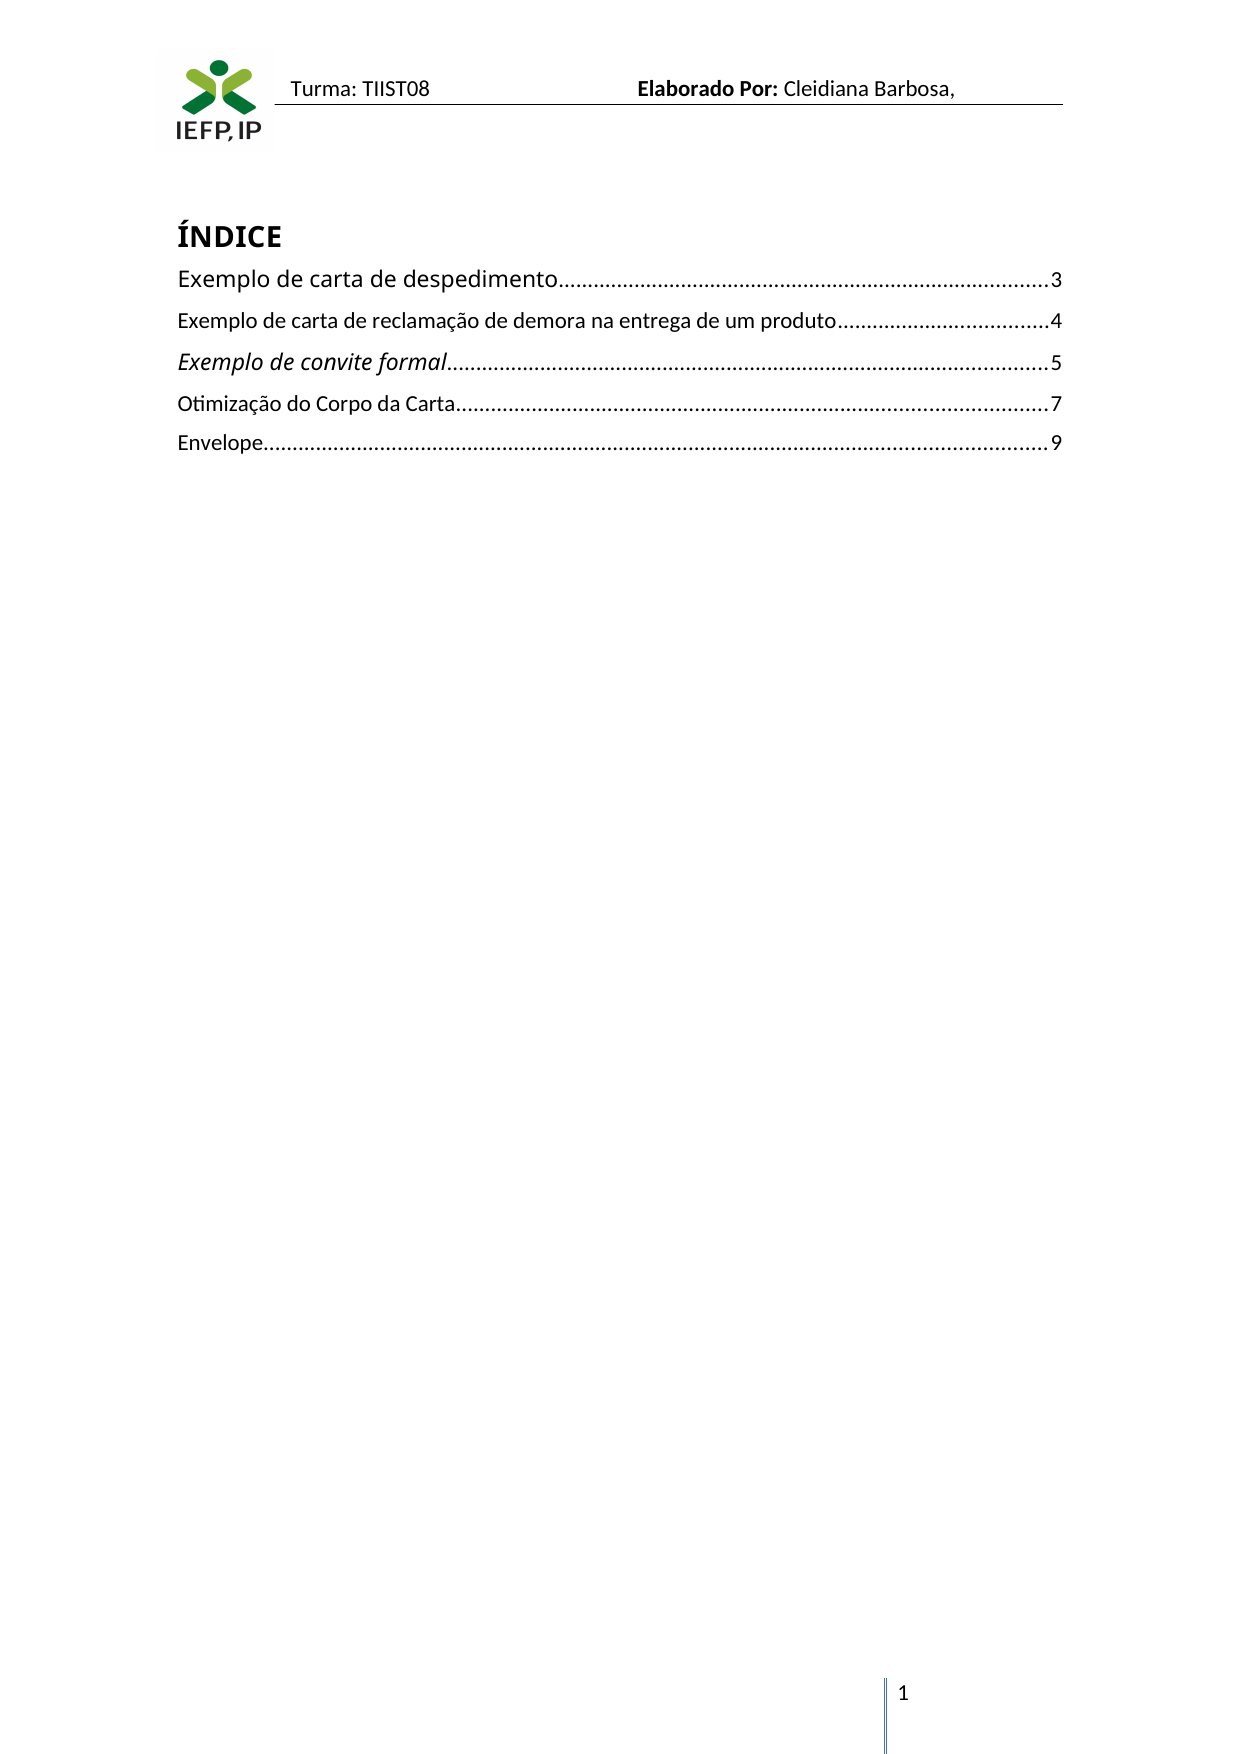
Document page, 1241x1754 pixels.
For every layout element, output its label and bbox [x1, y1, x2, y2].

picture [155, 48, 275, 152]
